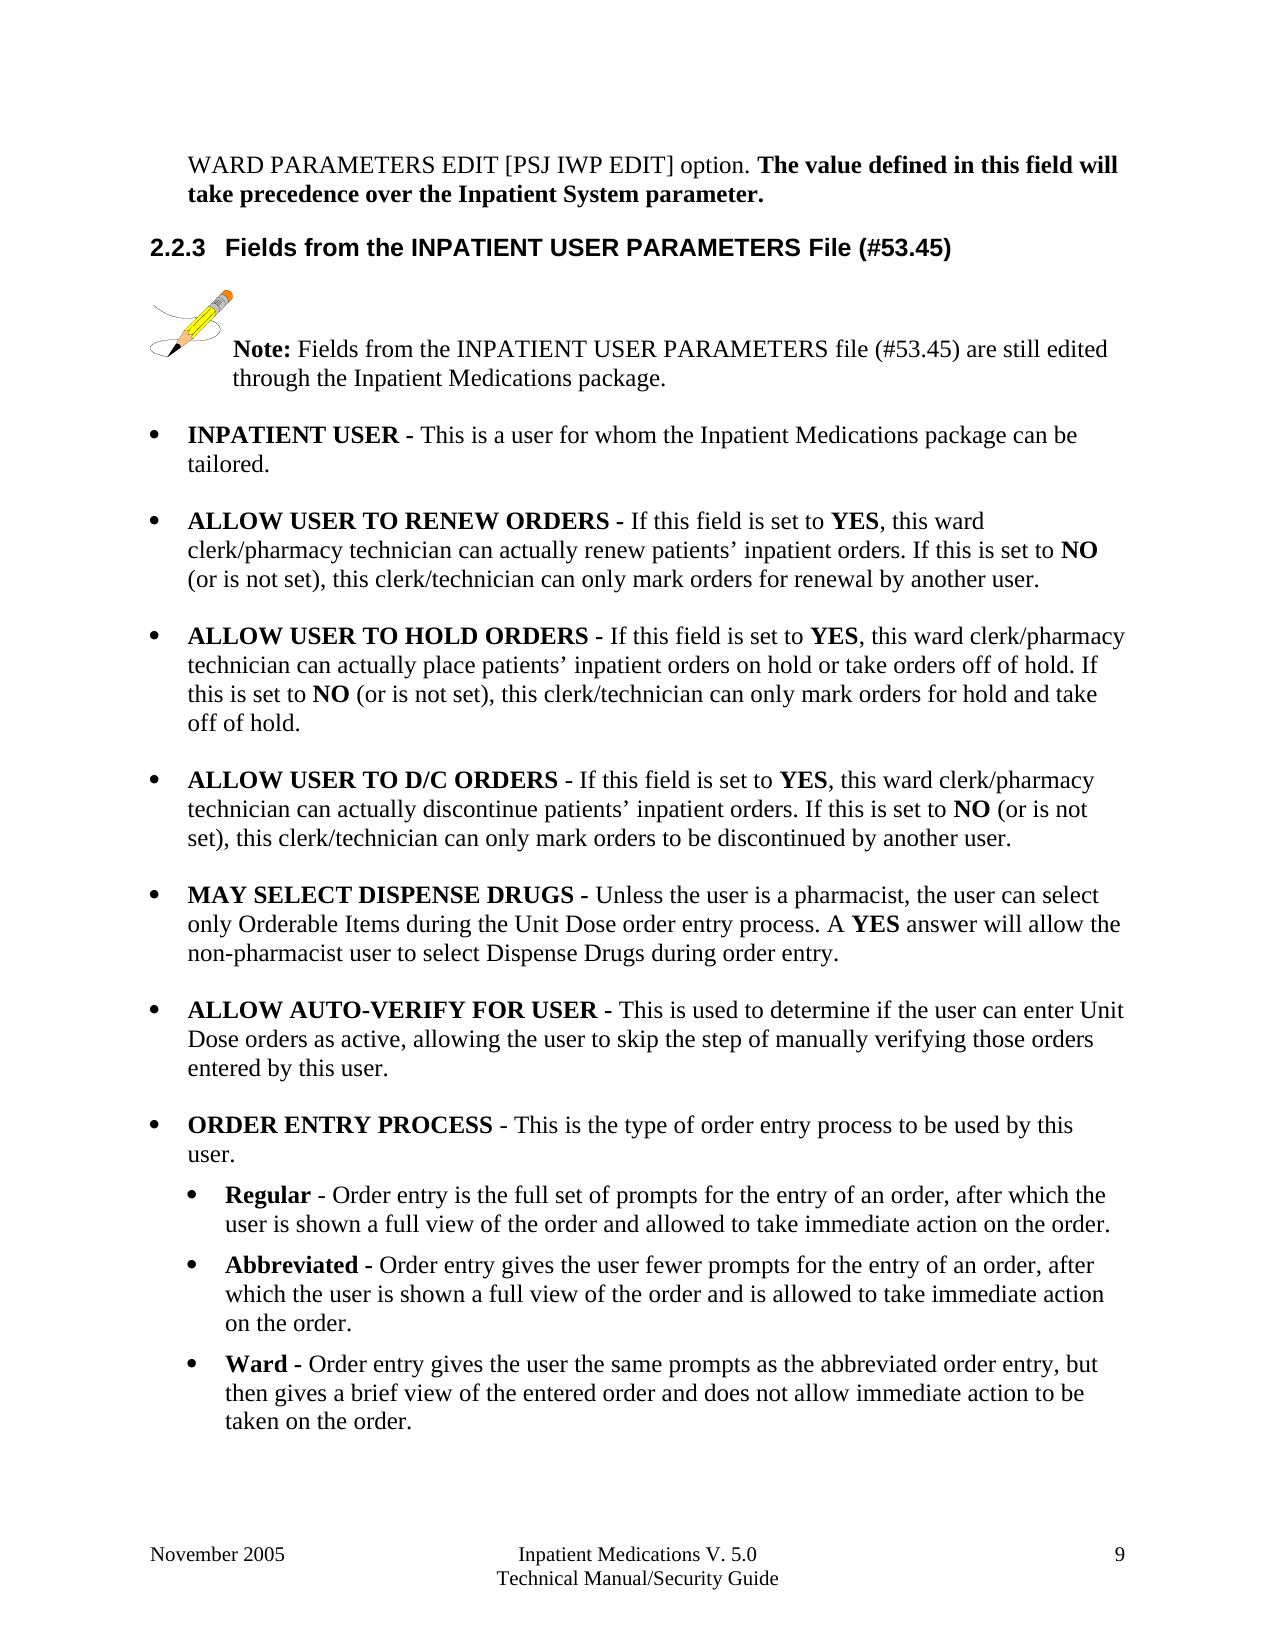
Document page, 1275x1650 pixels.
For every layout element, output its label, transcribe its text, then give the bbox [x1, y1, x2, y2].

text Regular - Order entry is the full set of prompts for the entry of an order, after which the user is shown a full view of the order and allowed to take immediate action on the order. [187, 1180, 1125, 1238]
subtitle Fields from the INPATIENT USER PARAMETERS File (#53.45) [150, 232, 1125, 261]
text Ward - Order entry gives the user the same prompts as the abbreviated order entry, but then gives a brief view of the entered order and does not allow immediate action to be taken on the order. [187, 1349, 1125, 1435]
text Note: Fields from the Inpatient USER PARAMETERS file (#53.45) are still edited through the Inpatient Medications package. [150, 290, 1125, 391]
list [150, 150, 1125, 207]
list ALLOW USER TO D/C ORDERS - If this field is set to YES, this ward clerk/pharmacy technician can actually discontinue patients’ inpatient orders. If this is set to NO (or is not set), this clerk/technician can only mark orders to be discontinued by another user. [150, 765, 1125, 851]
list INPATIENT USER - This is a user for whom the Inpatient Medications package can be tailored. [150, 420, 1125, 478]
text Abbreviated - Order entry gives the user fewer prompts for the entry of an order, after which the user is shown a full view of the order and is allowed to take immediate action on the order. [187, 1250, 1125, 1336]
list ALLOW AUTO-VERIFY FOR USER - This is used to determine if the user can enter Unit Dose orders as active, allowing the user to skip the step of manually verifying those orders entered by this user. [150, 995, 1125, 1081]
list ALLOW USER TO HOLD ORDERS - If this field is set to YES, this ward clerk/pharmacy technician can actually place patients’ inpatient orders on hold or take orders off of hold. If this is set to NO (or is not set), this clerk/technician can only mark orders for hold and take off of hold. [150, 621, 1125, 736]
list MAY SELECT DISPENSE DRUGS - Unless the user is a pharmacist, the user can select only Orderable Items during the Unit Dose order entry process. A YES answer will allow the non-pharmacist user to select Dispense Drugs during order entry. [150, 880, 1125, 966]
list ORDER ENTRY PROCESS - This is the type of order entry process to be used by this user. [150, 1110, 1125, 1168]
list ALLOW USER TO RENEW ORDERS - If this field is set to YES, this ward clerk/pharmacy technician can actually renew patients’ inpatient orders. If this is set to NO (or is not set), this clerk/technician can only mark orders for renewal by another user. [150, 506, 1125, 593]
